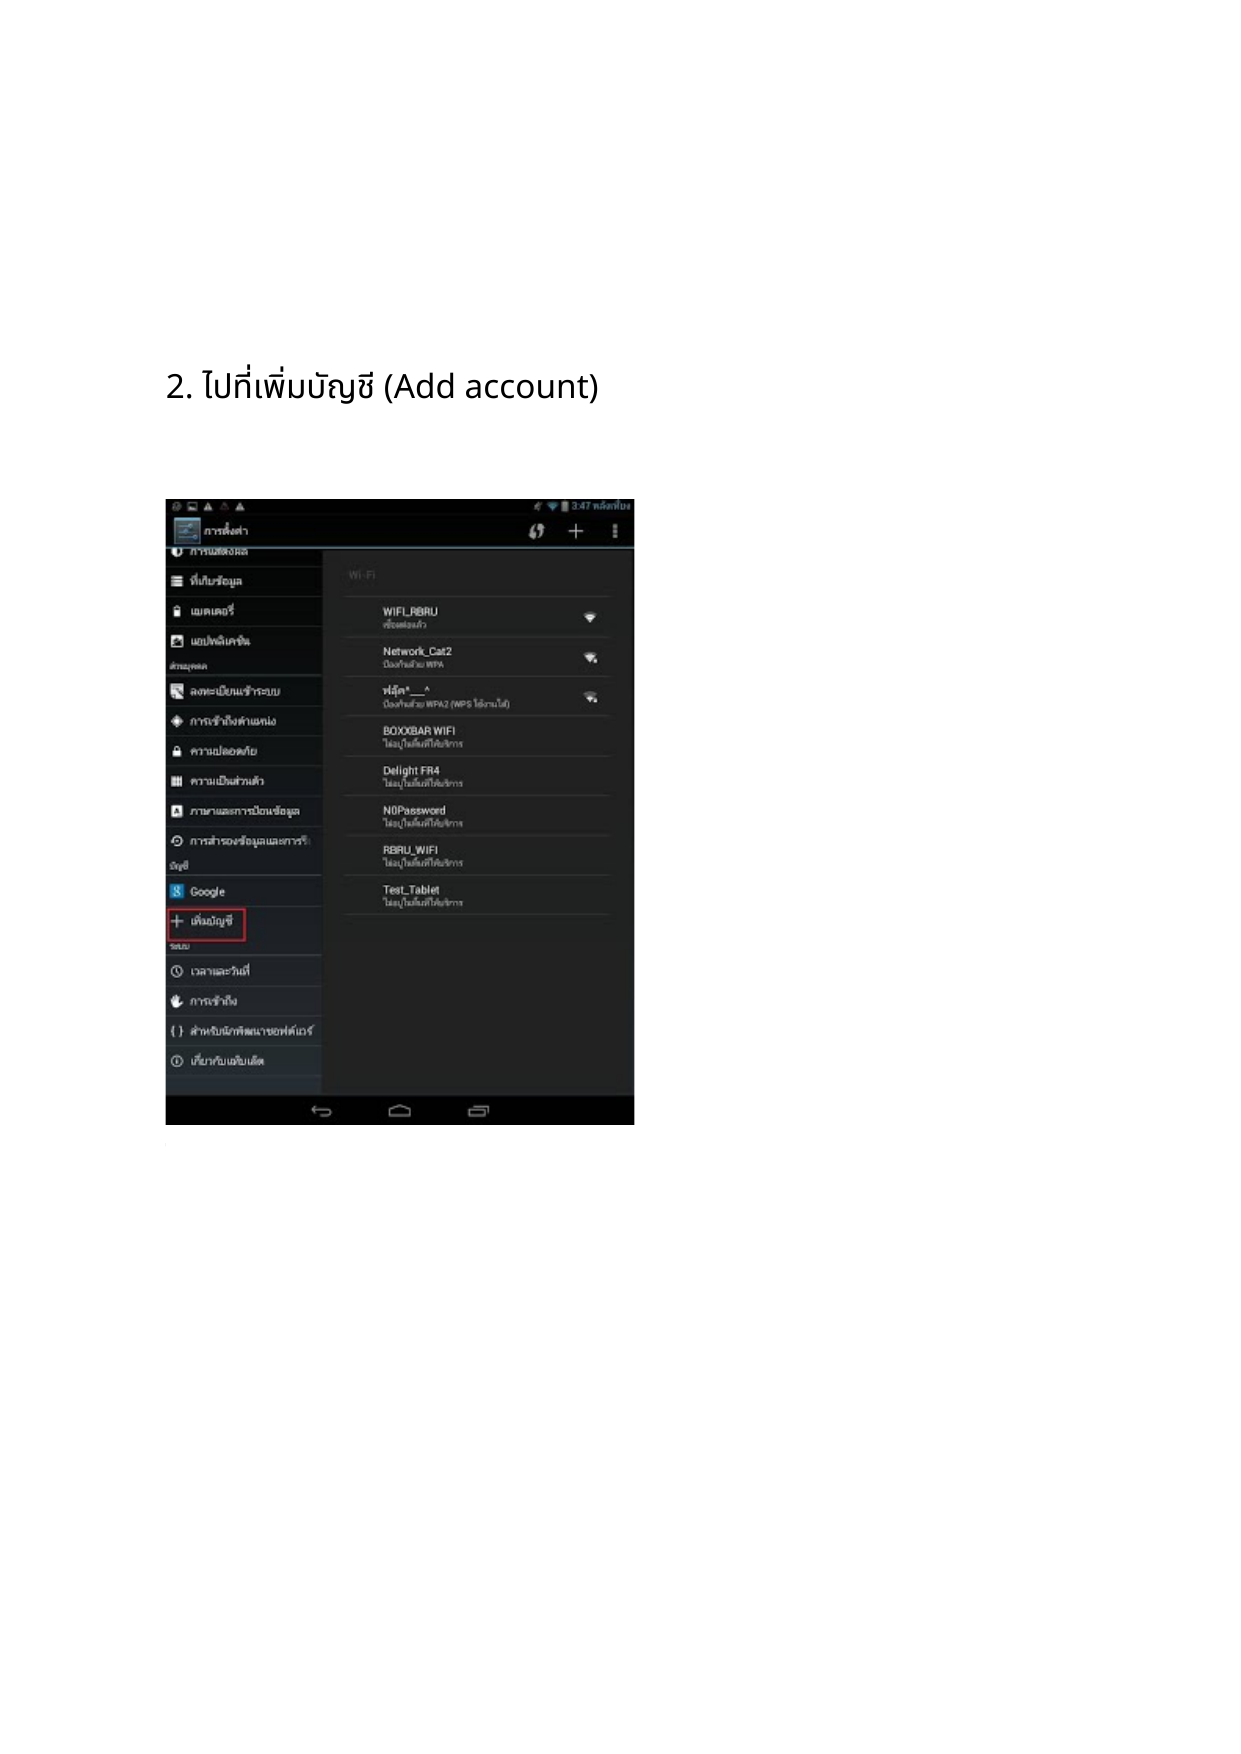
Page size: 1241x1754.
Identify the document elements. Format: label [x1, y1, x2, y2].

table_header [150, 150, 1240, 1599]
picture [165, 499, 635, 1125]
